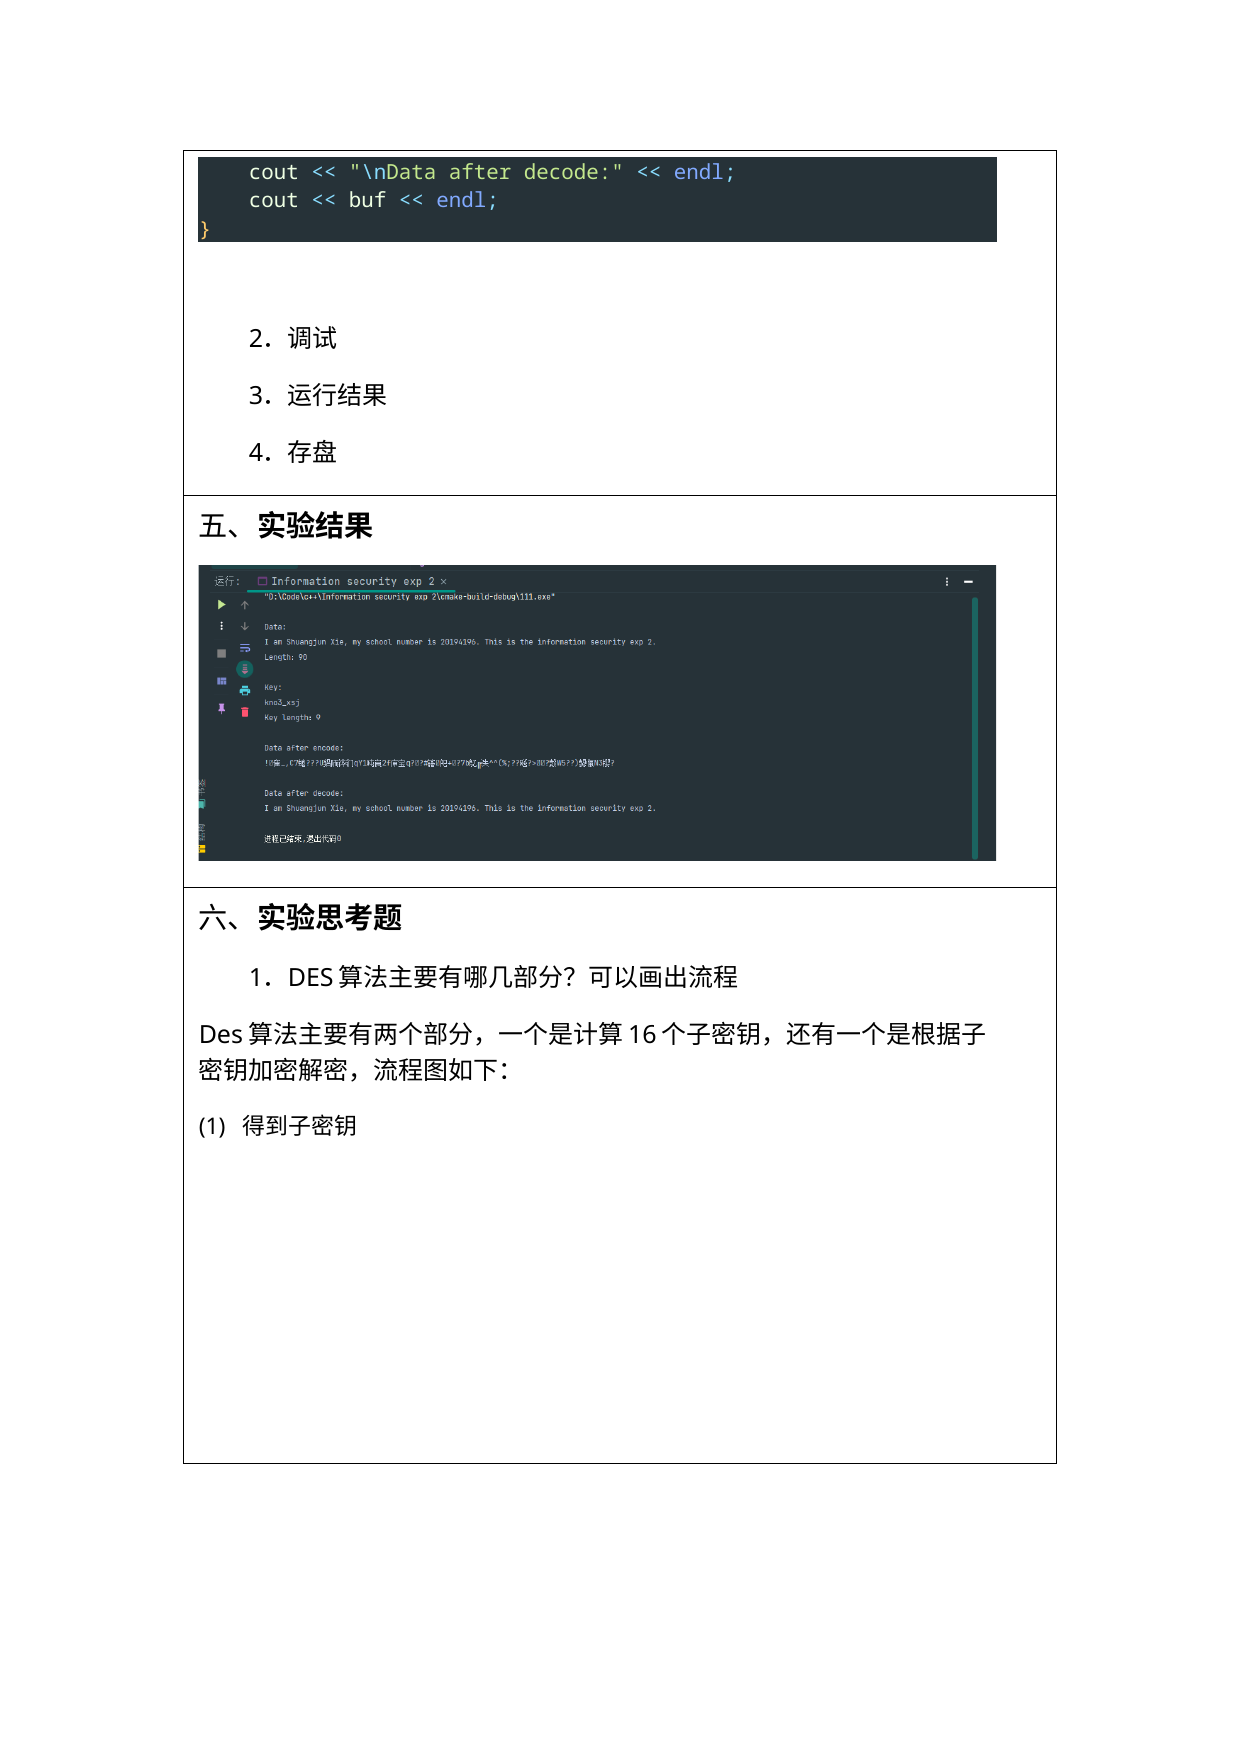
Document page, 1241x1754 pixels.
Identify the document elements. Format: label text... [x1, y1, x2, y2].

picture [198, 565, 997, 861]
table_cell 实验结果 [184, 496, 1056, 887]
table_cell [184, 151, 1056, 495]
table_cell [184, 888, 1056, 1463]
